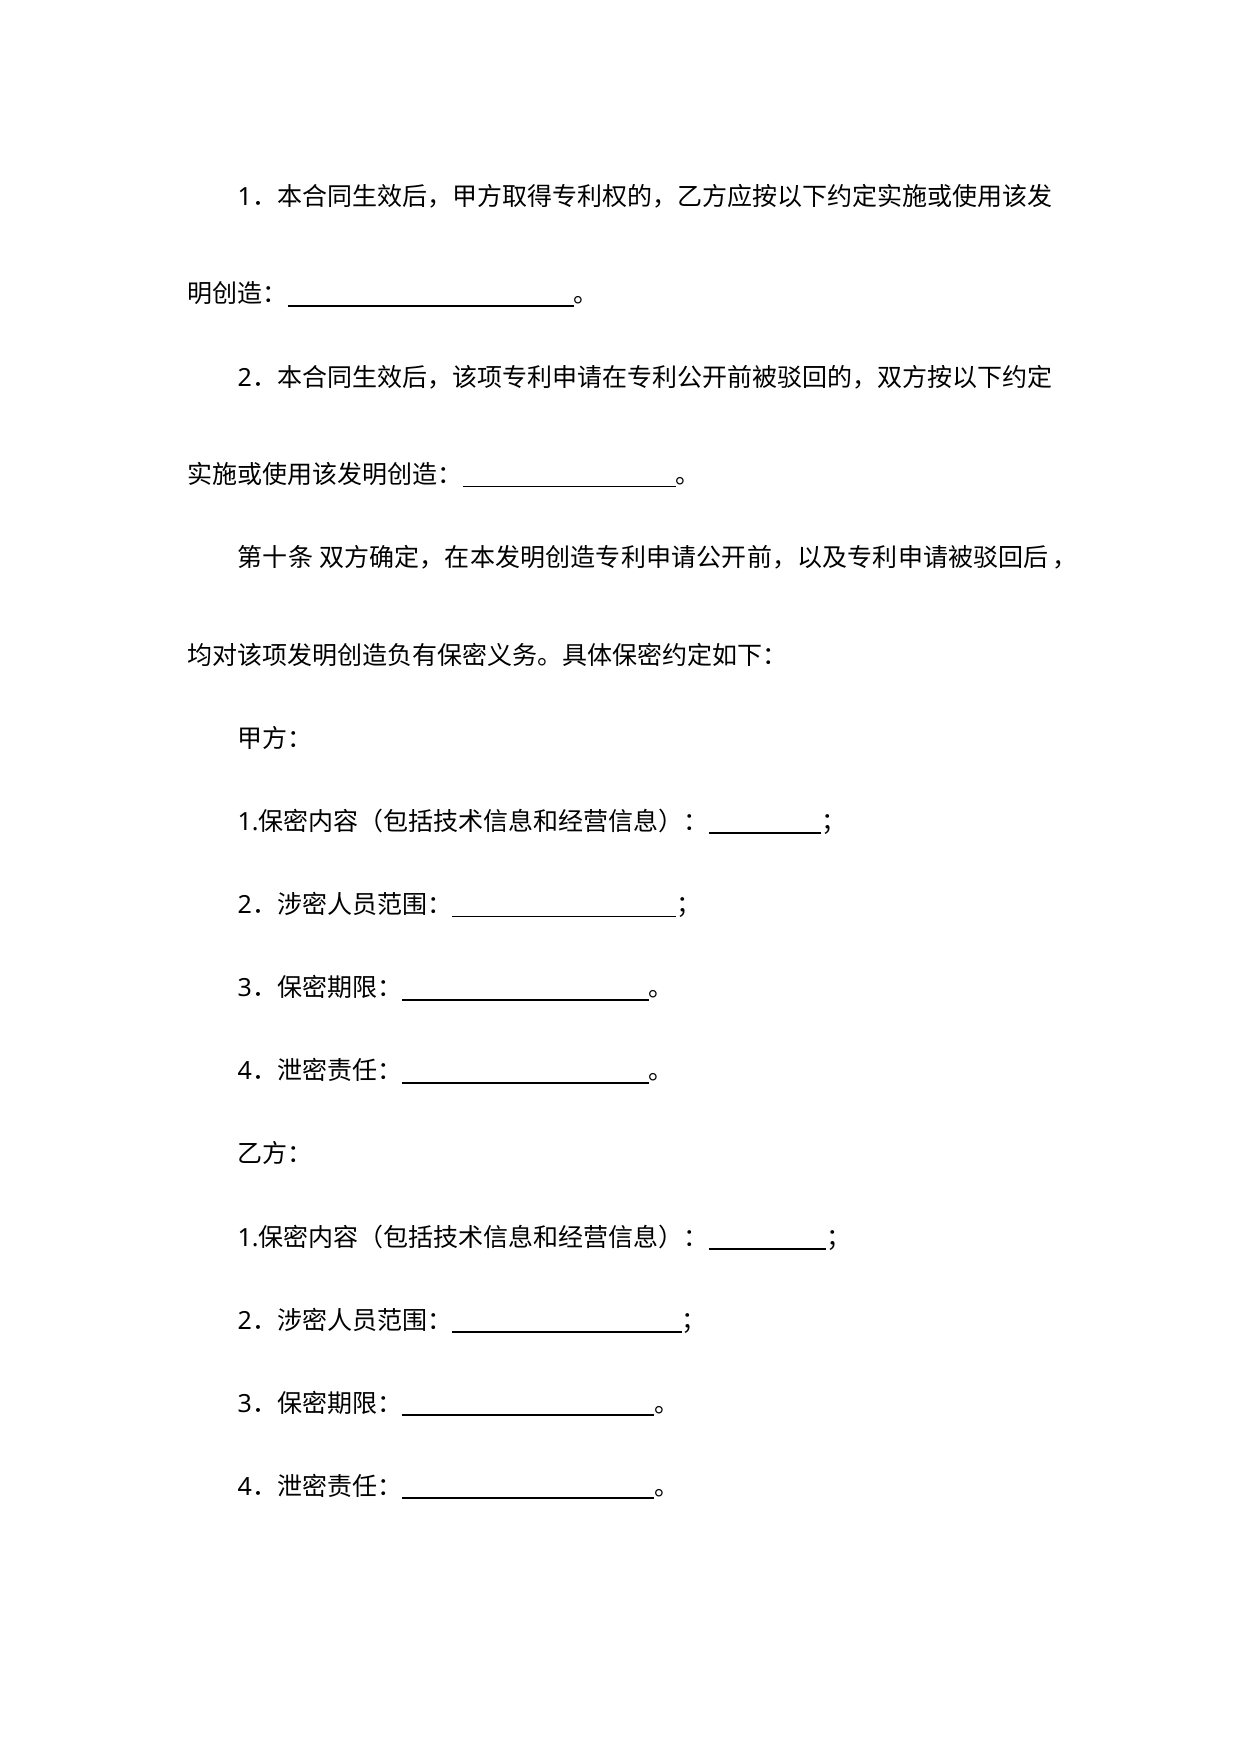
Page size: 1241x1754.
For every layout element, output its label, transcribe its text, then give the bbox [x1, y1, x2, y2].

text 3．保密期限： 。 [187, 1369, 1053, 1434]
text 4．泄密责任： 。 [187, 1036, 1053, 1101]
text 甲方： [187, 704, 1053, 769]
text 1．本合同生效后，甲方取得专利权的，乙方应按以下约定实施或使用该发明创造： 。 [187, 162, 1053, 324]
text 2．涉密人员范围： ； [187, 870, 1053, 935]
text 1.保密内容（包括技术信息和经营信息）： ； [187, 1203, 1053, 1268]
text 乙方： [187, 1119, 1053, 1184]
text 第十条 双方确定，在本发明创造专利申请公开前，以及专利申请被驳回后，均对该项发明创造负有保密义务。具体保密约定如下： [187, 523, 1053, 686]
text 1.保密内容（包括技术信息和经营信息）： ； [187, 787, 1053, 852]
text 2．本合同生效后，该项专利申请在专利公开前被驳回的，双方按以下约定实施或使用该发明创造： 。 [187, 343, 1053, 505]
text 3．保密期限： 。 [187, 953, 1053, 1018]
text 2．涉密人员范围： ； [187, 1286, 1053, 1351]
text 4．泄密责任： 。 [187, 1452, 1053, 1517]
